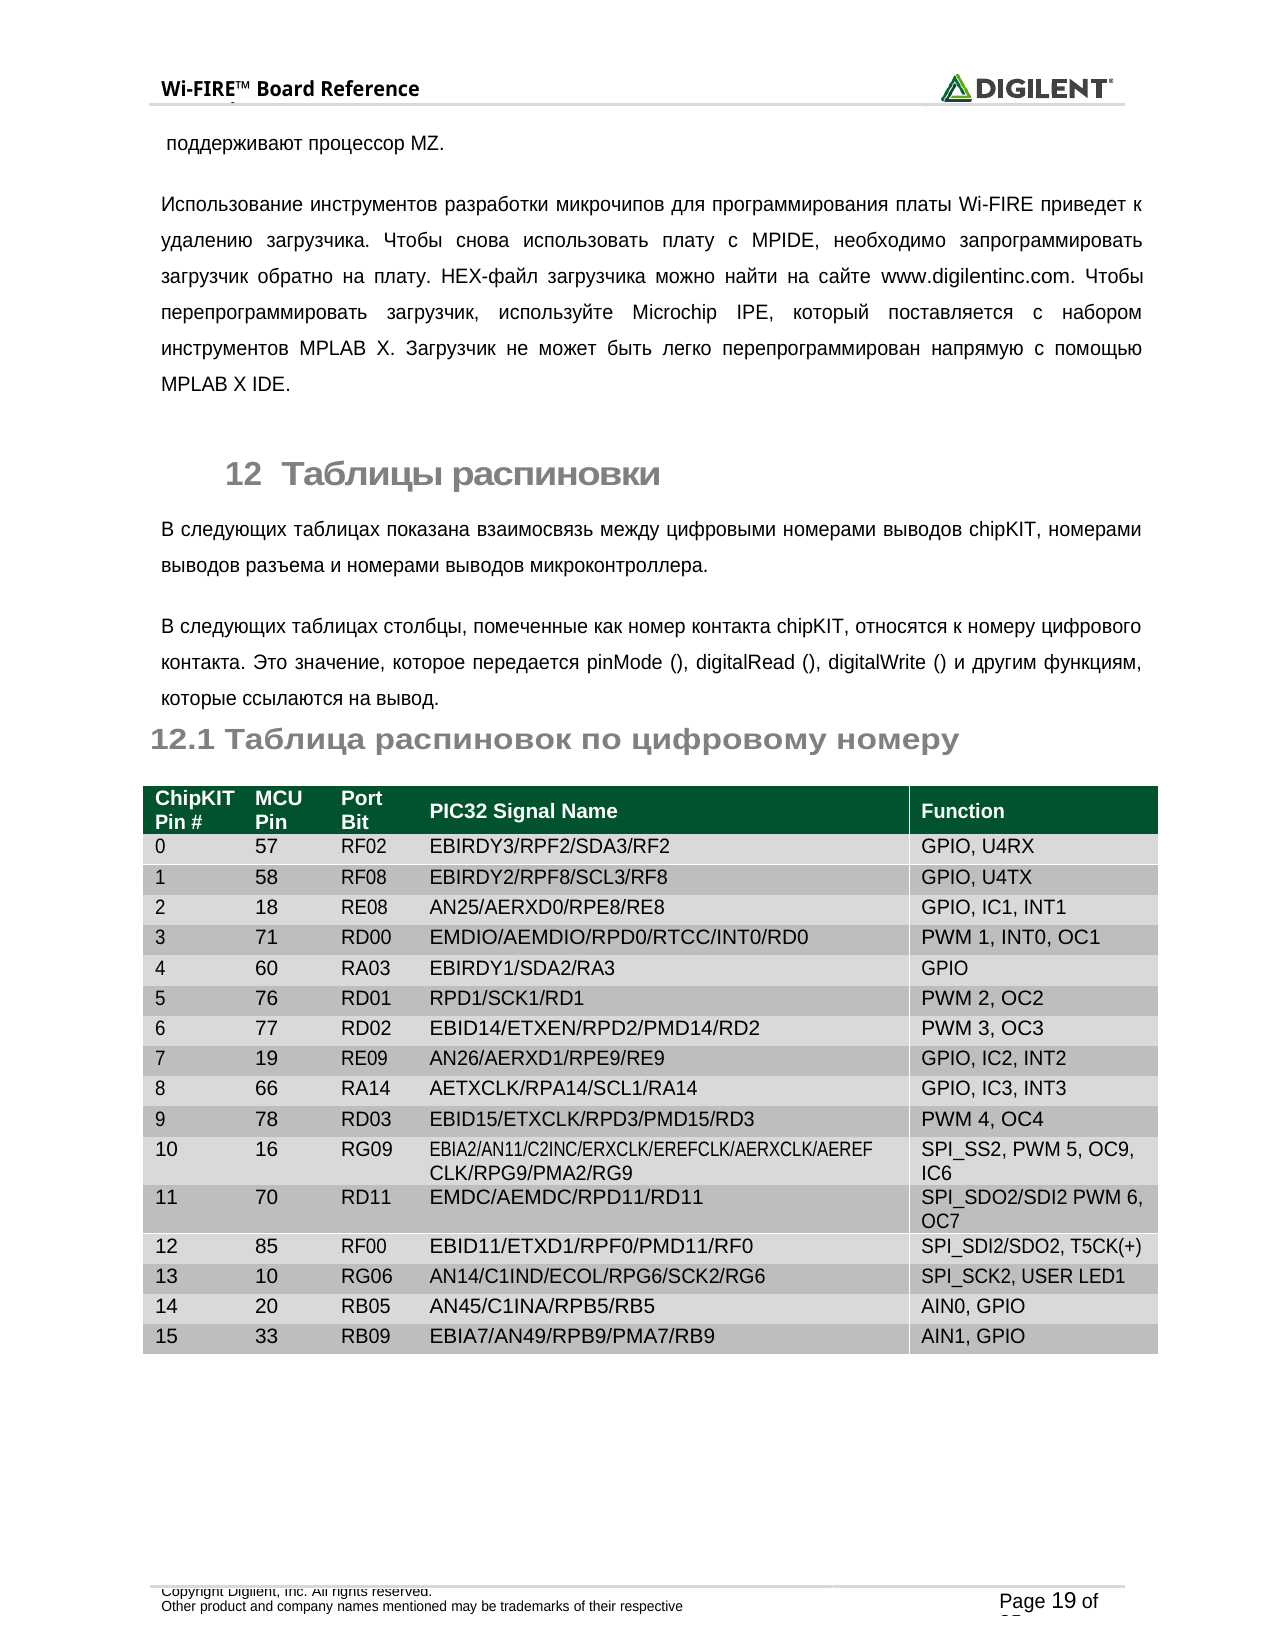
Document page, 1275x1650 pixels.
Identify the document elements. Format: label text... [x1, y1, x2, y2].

table_cell RG06 [329, 1264, 418, 1294]
table_cell PWM 1, INT0, OC1 [910, 925, 1158, 955]
table_cell 9 [143, 1106, 243, 1137]
table_cell 85 [243, 1234, 329, 1264]
table_cell SPI_SS2, PWM 5, OC9, IC6 [910, 1137, 1158, 1185]
table_cell GPIO, IC2, INT2 [910, 1046, 1158, 1076]
picture [941, 74, 972, 102]
table_cell 11 [143, 1185, 243, 1233]
table_cell 12 [143, 1234, 243, 1264]
table_cell RA14 [329, 1076, 418, 1106]
table_cell 70 [243, 1185, 329, 1233]
table_cell SPI_SCK2, USER LED1 [910, 1264, 1158, 1294]
table_cell 5 [143, 986, 243, 1016]
table_cell RD02 [329, 1016, 418, 1046]
table_cell RD03 [329, 1106, 418, 1137]
table_cell EMDIO/AEMDIO/RPD0/RTCC/INT0/RD0 [418, 925, 909, 955]
table_cell EBIA2/AN11/C2INC/ERXCLK/EREFCLK/AERXCLK/AEREF CLK/RPG9/PMA2/RG9 [418, 1137, 909, 1185]
table_cell RF00 [329, 1234, 418, 1264]
table_cell RE08 [329, 895, 418, 925]
table_cell 6 [143, 1016, 243, 1046]
table_cell 10 [143, 1137, 243, 1185]
table_cell 76 [243, 986, 329, 1016]
table_header Function [910, 786, 1158, 834]
table_cell RD00 [329, 925, 418, 955]
table_cell 57 [243, 834, 329, 864]
table_cell 2 [143, 895, 243, 925]
table_cell 8 [143, 1076, 243, 1106]
subtitle 12.1 Таблица распиновок по цифровому номеру [150, 722, 1144, 755]
table_cell SPI_SDO2/SDI2 PWM 6, OC7 [910, 1185, 1158, 1233]
table_header Port Bit [329, 786, 418, 834]
table_cell 13 [143, 1264, 243, 1294]
table_cell 20 [243, 1294, 329, 1324]
table_cell 16 [243, 1137, 329, 1185]
table_cell 7 [143, 1046, 243, 1076]
table_cell 78 [243, 1106, 329, 1137]
subtitle Таблицы распиновки [225, 454, 1144, 492]
table_cell 19 [243, 1046, 329, 1076]
table_cell 4 [143, 955, 243, 986]
table_cell 60 [243, 955, 329, 986]
table_cell GPIO, U4TX [910, 865, 1158, 895]
table_cell 3 [143, 925, 243, 955]
table_cell RD11 [329, 1185, 418, 1233]
table_cell AN45/C1INA/RPB5/RB5 [418, 1294, 909, 1324]
table_cell EMDC/AEMDC/RPD11/RD11 [418, 1185, 909, 1233]
table_cell 18 [243, 895, 329, 925]
table_cell 77 [243, 1016, 329, 1046]
table_cell GPIO [910, 955, 1158, 986]
table_cell AIN1, GPIO [910, 1324, 1158, 1354]
table_cell PWM 2, OC2 [910, 986, 1158, 1016]
text В следующих таблицах столбцы, помеченные как номер контакта chipKIT, относятся к номеру цифрового контакта. Это значение, которое передается pinMode (), digitalRead (), digitalWrite () и другим функциям, которые ссылаются на вывод. [161, 614, 1144, 710]
table_cell RD01 [329, 986, 418, 1016]
table_cell 33 [243, 1324, 329, 1354]
table_cell RB05 [329, 1294, 418, 1324]
table_cell EBIRDY1/SDA2/RA3 [418, 955, 909, 986]
table_cell PWM 3, OC3 [910, 1016, 1158, 1046]
table_cell RA03 [329, 955, 418, 986]
table_cell AETXCLK/RPA14/SCL1/RA14 [418, 1076, 909, 1106]
table_cell EBID11/ETXD1/RPF0/PMD11/RF0 [418, 1234, 909, 1264]
table_cell 58 [243, 865, 329, 895]
table_cell RG09 [329, 1137, 418, 1185]
text В следующих таблицах показана взаимосвязь между цифровыми номерами выводов chipKIT, номерами выводов разъема и номерами выводов микроконтроллера. [161, 517, 1144, 577]
table_header PIC32 Signal Name [418, 786, 909, 834]
table_cell 15 [143, 1324, 243, 1354]
table_cell 1 [143, 865, 243, 895]
table_cell RF02 [329, 834, 418, 864]
table_cell EBIA7/AN49/RPB9/PMA7/RB9 [418, 1324, 909, 1354]
table_cell 66 [243, 1076, 329, 1106]
table_cell GPIO, IC1, INT1 [910, 895, 1158, 925]
table_cell 71 [243, 925, 329, 955]
table_cell 0 [143, 834, 243, 864]
table_cell AN25/AERXD0/RPE8/RE8 [418, 895, 909, 925]
text Использование инструментов разработки микрочипов для программирования платы Wi-FIRE приведет к удалению загрузчика. Чтобы снова использовать плату с MPIDE, необходимо запрограммировать загрузчик обратно на плату. HEX-файл загрузчика можно найти на сайте www.digilentinc.com. Чтобы перепрограммировать загрузчик, используйте Microchip IPE, который поставляется с набором инструментов MPLAB X. Загрузчик не может быть легко перепрограммирован напрямую с помощью MPLAB X IDE. [161, 192, 1144, 396]
table_cell EBIRDY2/RPF8/SCL3/RF8 [418, 865, 909, 895]
table_cell GPIO, U4RX [910, 834, 1158, 864]
table_cell 10 [243, 1264, 329, 1294]
table_cell EBIRDY3/RPF2/SDA3/RF2 [418, 834, 909, 864]
table_cell EBID15/ETXCLK/RPD3/PMD15/RD3 [418, 1106, 909, 1137]
table_header MCU Pin [243, 786, 329, 834]
table_cell SPI_SDI2/SDO2, T5CK(+) [910, 1234, 1158, 1264]
text поддерживают процессор MZ. [161, 131, 1144, 155]
table_cell 14 [143, 1294, 243, 1324]
table_cell PWM 4, OC4 [910, 1106, 1158, 1137]
table_cell AN26/AERXD1/RPE9/RE9 [418, 1046, 909, 1076]
table_cell AIN0, GPIO [910, 1294, 1158, 1324]
table_cell AN14/C1IND/ECOL/RPG6/SCK2/RG6 [418, 1264, 909, 1294]
table_cell RB09 [329, 1324, 418, 1354]
table_cell GPIO, IC3, INT3 [910, 1076, 1158, 1106]
table_cell RPD1/SCK1/RD1 [418, 986, 909, 1016]
table_cell RE09 [329, 1046, 418, 1076]
table_cell EBID14/ETXEN/RPD2/PMD14/RD2 [418, 1016, 909, 1046]
table_cell RF08 [329, 865, 418, 895]
table_header ChipKIT Pin # [143, 786, 243, 834]
